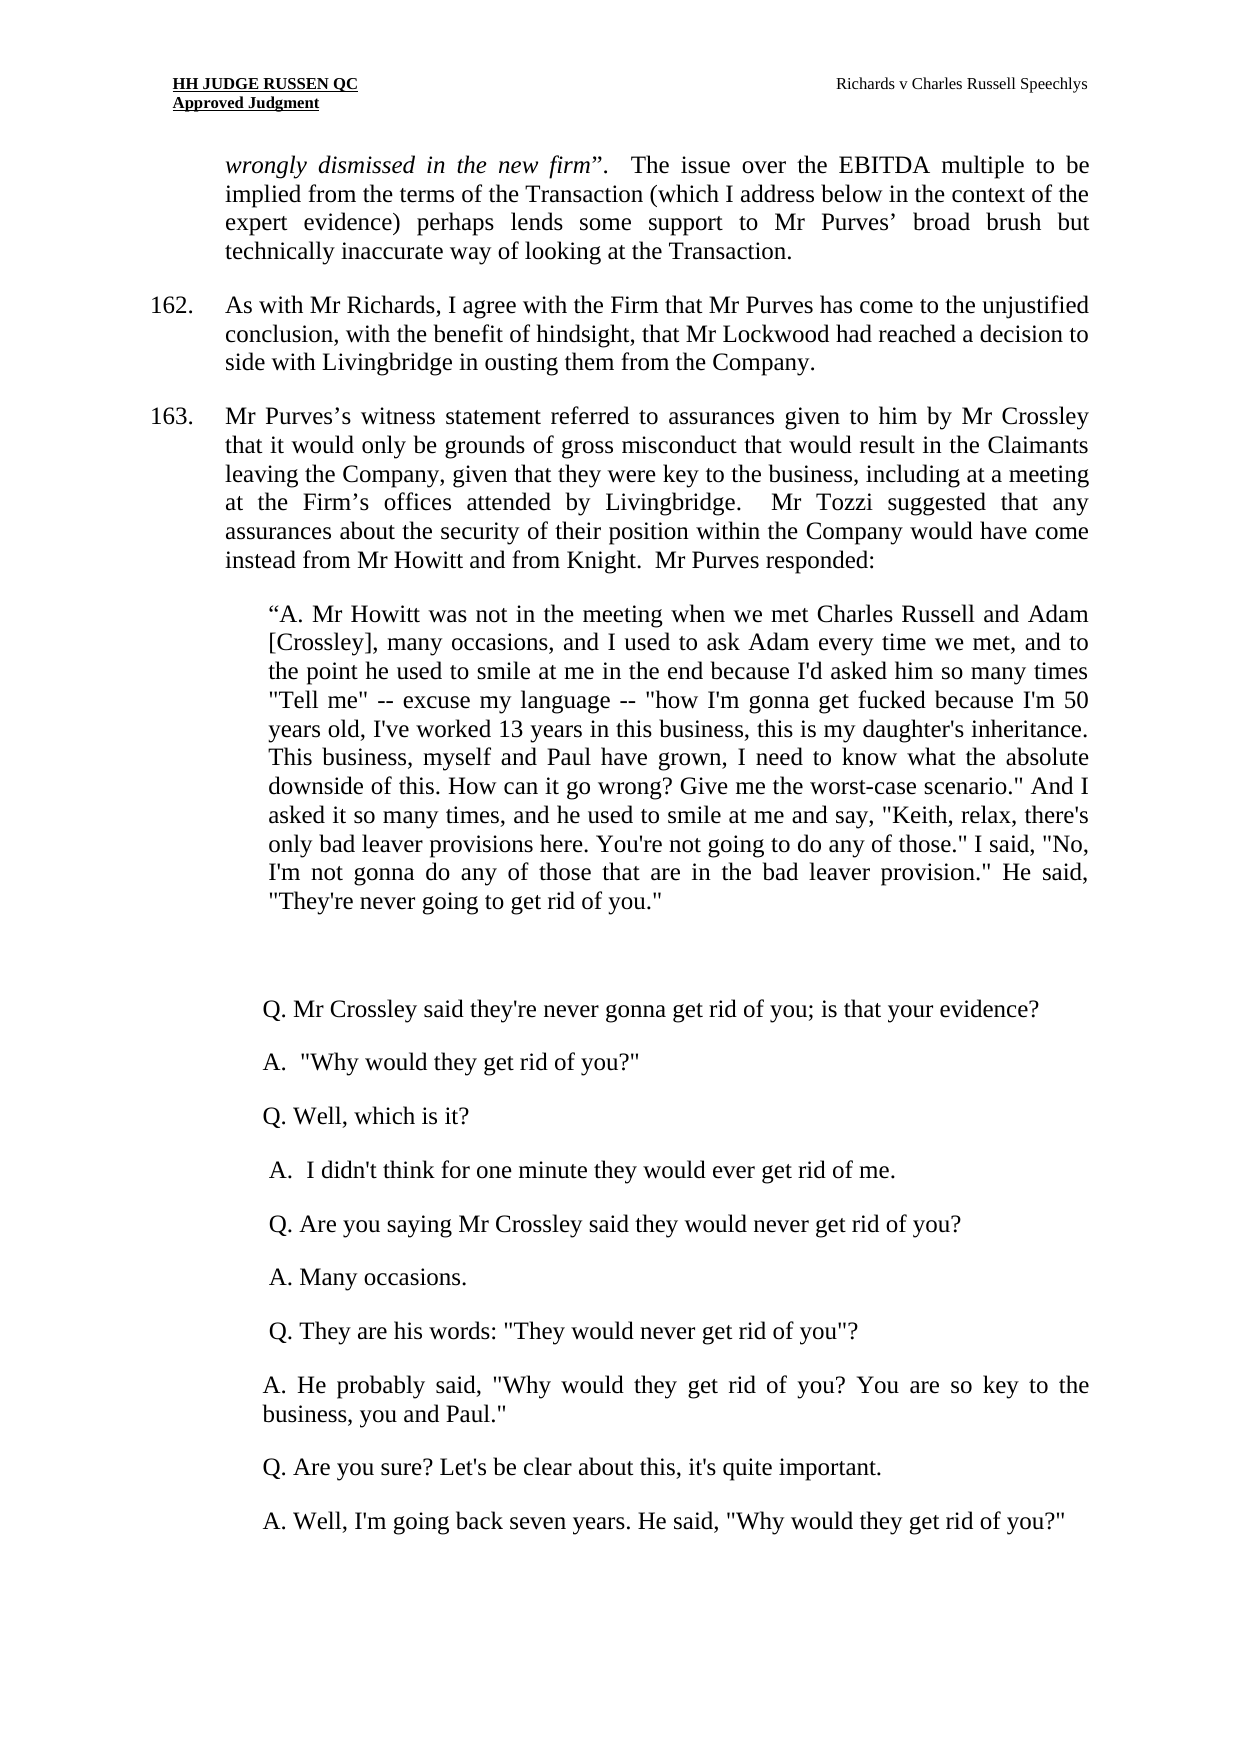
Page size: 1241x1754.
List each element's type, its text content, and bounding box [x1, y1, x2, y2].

list Q. Are you saying Mr Crossley said they would never get rid of you? [262, 1209, 1090, 1237]
list A. Many occasions. [262, 1262, 1090, 1291]
list A. He probably said, "Why would they get rid of you? You are so key to the business, you and Paul." [262, 1370, 1090, 1427]
list “A. Mr Howitt was not in the meeting when we met Charles Russell and Adam [Crossley], many occasions, and I used to ask Adam every time we met, and to the point he used to smile at me in the end because I'd asked him so many times "Tell me" -- excuse my language -- "how I'm gonna get fucked because I'm 50 years old, I've worked 13 years in this business, this is my daughter's inheritance. This business, myself and Paul have grown, I need to know what the absolute downside of this. How can it go wrong? Give me the worst-case scenario." And I asked it so many times, and he used to smile at me and say, "Keith, relax, there's only bad leaver provisions here. You're not going to do any of those." I said, "No, I'm not gonna do any of those that are in the bad leaver provision." He said, "They're never going to get rid of you." [268, 599, 1090, 915]
text As with Mr Richards, I agree with the Firm that Mr Purves has come to the unjustified conclusion, with the benefit of hindsight, that Mr Lockwood had reached a decision to side with Livingbridge in ousting them from the Company. [150, 290, 1090, 376]
list Q. Well, which is it? [262, 1101, 1090, 1130]
list Q. Mr Crossley said they're never gonna get rid of you; is that your evidence? [262, 994, 1090, 1022]
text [150, 150, 1090, 265]
list "Why would they get rid of you?" [262, 1047, 1090, 1076]
list Q. Are you sure? Let's be clear about this, it's quite important. [262, 1452, 1090, 1481]
list Q. They are his words: "They would never get rid of you"? [262, 1316, 1090, 1345]
list I didn't think for one minute they would ever get rid of me. [269, 1155, 1090, 1184]
text Mr Purves’s witness statement referred to assurances given to him by Mr Crossley that it would only be grounds of gross misconduct that would result in the Claimants leaving the Company, given that they were key to the business, including at a meeting at the Firm’s offices attended by Livingbridge. Mr Tozzi suggested that any assurances about the security of their position within the Company would have come instead from Mr Howitt and from Knight. Mr Purves responded: [150, 401, 1090, 574]
list A. Well, I'm going back seven years. He said, "Why would they get rid of you?" [262, 1506, 1090, 1535]
